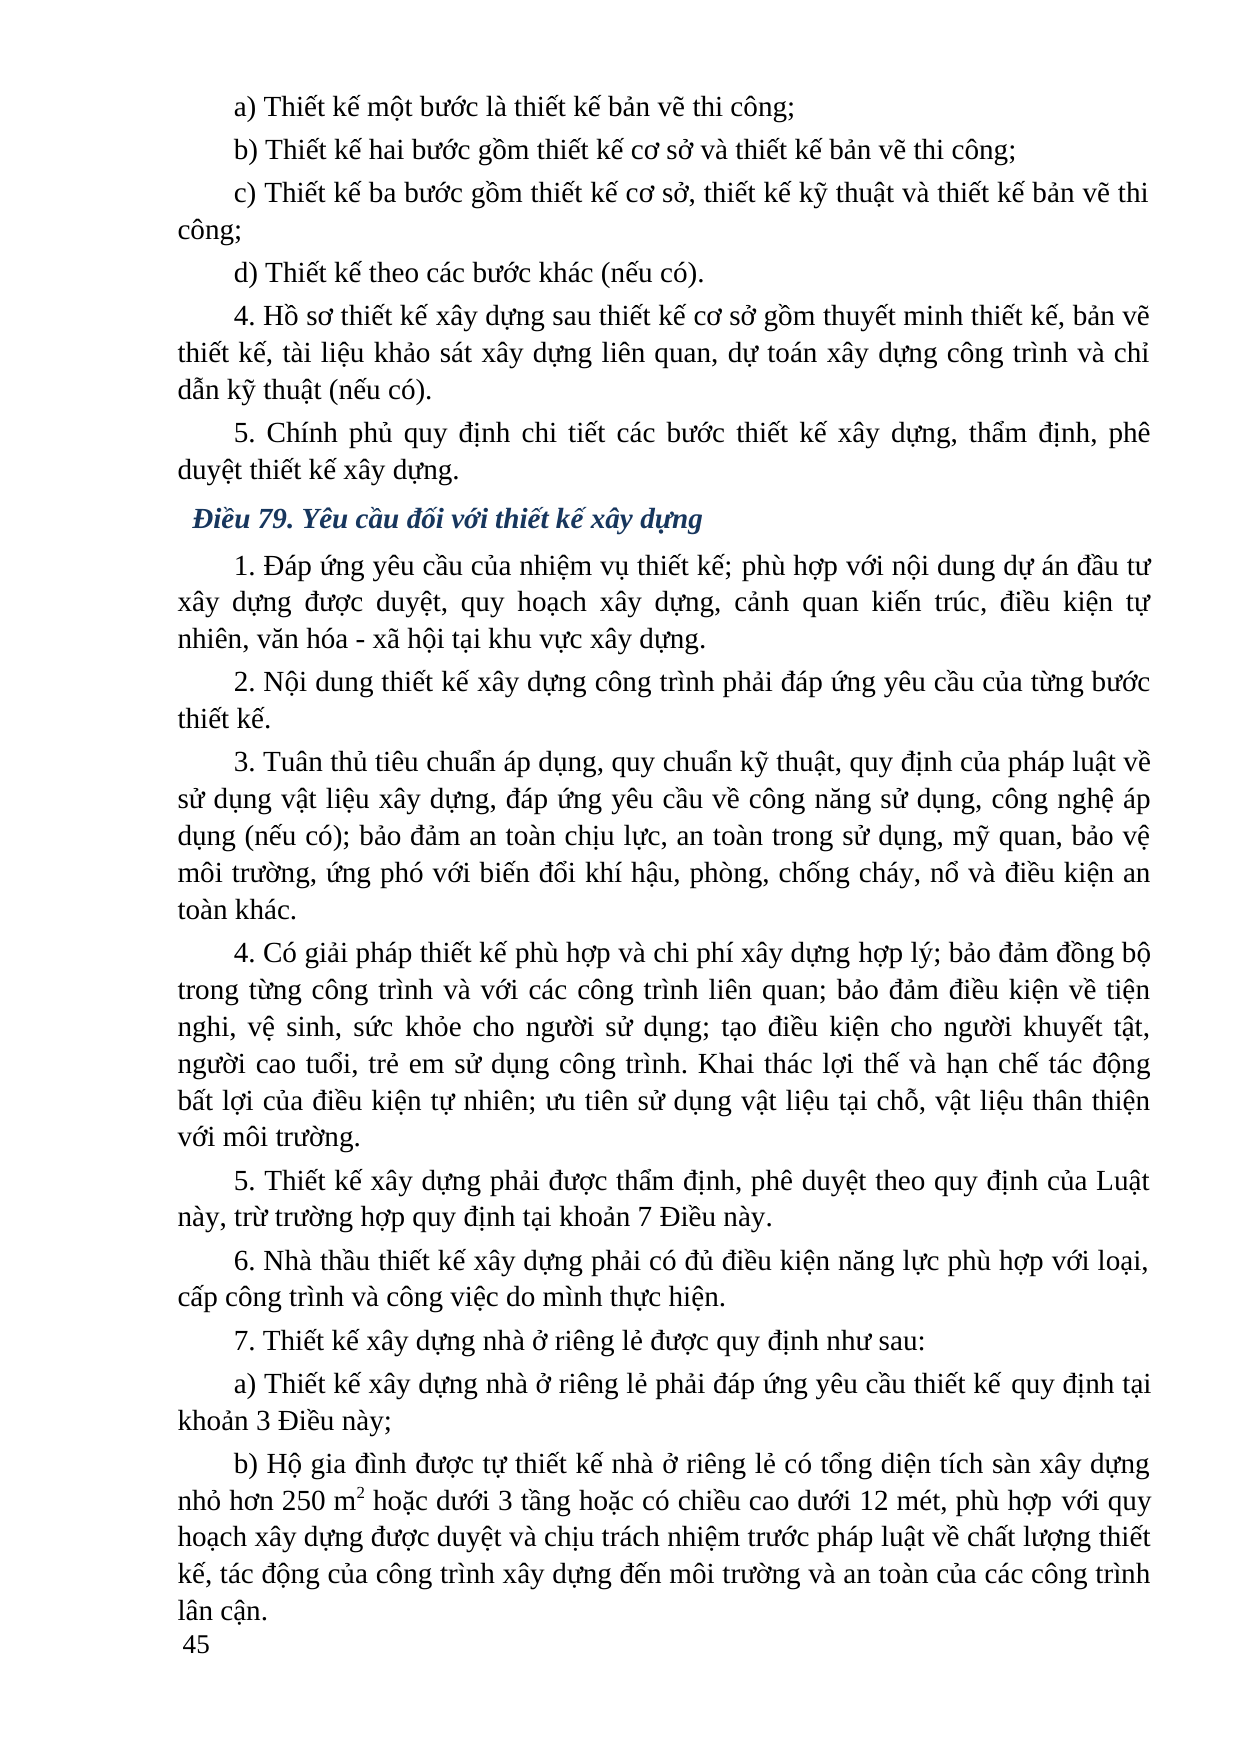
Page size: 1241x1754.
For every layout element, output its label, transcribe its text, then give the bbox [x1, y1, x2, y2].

text 1. Đáp ứng yêu cầu của nhiệm vụ thiết kế; phù hợp với nội dung dự án đầu tư xây dựng được duyệt, quy hoạch xây dựng, cảnh quan kiến trúc, điều kiện tự nhiên, văn hóa - xã hội tại khu vực xây dựng. [177, 548, 1152, 655]
text 5. Thiết kế xây dựng phải được thẩm định, phê duyệt theo quy định của Luật này, trừ trường hợp quy định tại khoản 7 Điều này. [177, 1163, 1152, 1233]
text 5. Chính phủ quy định chi tiết các bước thiết kế xây dựng, thẩm định, phê duyệt thiết kế xây dựng. [177, 415, 1152, 485]
text b) Thiết kế hai bước gồm thiết kế cơ sở và thiết kế bản vẽ thi công; [177, 132, 1152, 165]
text b) Hộ gia đình được tự thiết kế nhà ở riêng lẻ có tổng diện tích sàn xây dựng nhỏ hơn 250 m2 hoặc dưới 3 tầng hoặc có chiều cao dưới 12 mét, phù hợp với quy hoạch xây dựng được duyệt và chịu trách nhiệm trước pháp luật về chất lượng thiết kế, tác động của công trình xây dựng đến môi trường và an toàn của các công trình lân cận. [177, 1446, 1152, 1627]
text c) Thiết kế ba bước gồm thiết kế cơ sở, thiết kế kỹ thuật và thiết kế bản vẽ thi công; [177, 175, 1152, 245]
text a) Thiết kế xây dựng nhà ở riêng lẻ phải đáp ứng yêu cầu thiết kế quy định tại khoản 3 Điều này; [177, 1366, 1152, 1436]
subtitle Điều 79. Yêu cầu đối với thiết kế xây dựng [192, 501, 1152, 535]
text 4. Có giải pháp thiết kế phù hợp và chi phí xây dựng hợp lý; bảo đảm đồng bộ trong từng công trình và với các công trình liên quan; bảo đảm điều kiện về tiện nghi, vệ sinh, sức khỏe cho người sử dụng; tạo điều kiện cho người khuyết tật, người cao tuổi, trẻ em sử dụng công trình. Khai thác lợi thế và hạn chế tác động bất lợi của điều kiện tự nhiên; ưu tiên sử dụng vật liệu tại chỗ, vật liệu thân thiện với môi trường. [177, 935, 1152, 1153]
text 7. Thiết kế xây dựng nhà ở riêng lẻ được quy định như sau: [177, 1323, 1152, 1356]
text a) Thiết kế một bước là thiết kế bản vẽ thi công; [177, 89, 1152, 122]
text 6. Nhà thầu thiết kế xây dựng phải có đủ điều kiện năng lực phù hợp với loại, cấp công trình và công việc do mình thực hiện. [177, 1243, 1152, 1313]
text 2. Nội dung thiết kế xây dựng công trình phải đáp ứng yêu cầu của từng bước thiết kế. [177, 664, 1152, 735]
text 3. Tuân thủ tiêu chuẩn áp dụng, quy chuẩn kỹ thuật, quy định của pháp luật về sử dụng vật liệu xây dựng, đáp ứng yêu cầu về công năng sử dụng, công nghệ áp dụng (nếu có); bảo đảm an toàn chịu lực, an toàn trong sử dụng, mỹ quan, bảo vệ môi trường, ứng phó với biến đổi khí hậu, phòng, chống cháy, nổ và điều kiện an toàn khác. [177, 744, 1152, 926]
text 4. Hồ sơ thiết kế xây dựng sau thiết kế cơ sở gồm thuyết minh thiết kế, bản vẽ thiết kế, tài liệu khảo sát xây dựng liên quan, dự toán xây dựng công trình và chỉ dẫn kỹ thuật (nếu có). [177, 298, 1152, 405]
text d) Thiết kế theo các bước khác (nếu có). [177, 255, 1152, 288]
